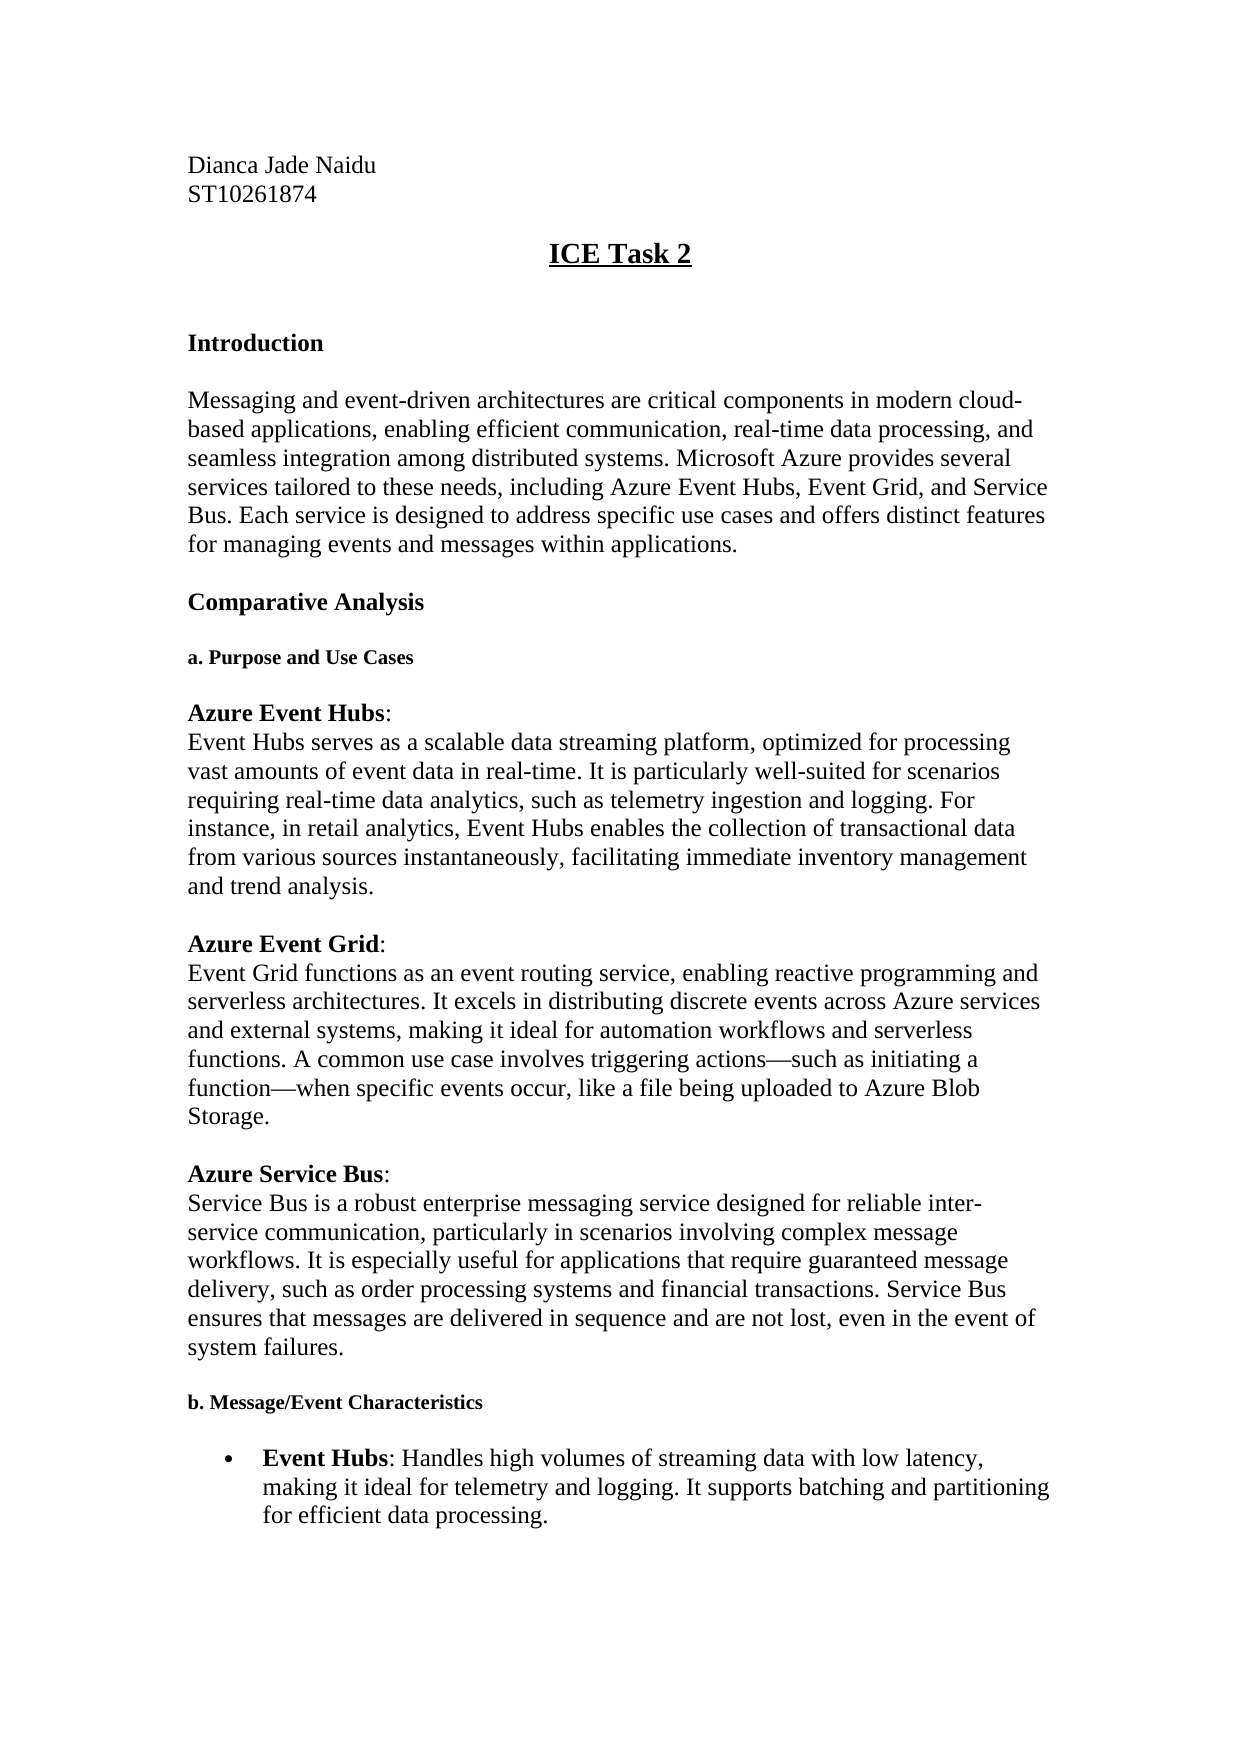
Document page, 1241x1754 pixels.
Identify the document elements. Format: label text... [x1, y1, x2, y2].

text Azure Service Bus: Service Bus is a robust enterprise messaging service designed for reliable inter-service communication, particularly in scenarios involving complex message workflows. It is especially useful for applications that require guaranteed message delivery, such as order processing systems and financial transactions. Service Bus ensures that messages are delivered in sequence and are not lost, even in the event of system failures. [187, 1159, 1053, 1361]
text Azure Event Hubs: Event Hubs serves as a scalable data streaming platform, optimized for processing vast amounts of event data in real-time. It is particularly well-suited for scenarios requiring real-time data analytics, such as telemetry ingestion and logging. For instance, in retail analytics, Event Hubs enables the collection of transactional data from various sources instantaneously, facilitating immediate inventory management and trend analysis. [187, 698, 1053, 900]
subtitle Comparative Analysis [187, 587, 1053, 616]
text Dianca Jade Naidu [187, 150, 1053, 179]
text ICE Task 2 [187, 236, 1053, 270]
subtitle b. Message/Event Characteristics [187, 1390, 1053, 1414]
subtitle Introduction [187, 328, 1053, 356]
list Event Hubs: Handles high volumes of streaming data with low latency, making it ideal for telemetry and logging. It supports batching and partitioning for efficient data processing. [225, 1443, 1053, 1529]
text ST10261874 [187, 179, 1053, 207]
subtitle a. Purpose and Use Cases [187, 645, 1053, 669]
text Azure Event Grid: Event Grid functions as an event routing service, enabling reactive programming and serverless architectures. It excels in distributing discrete events across Azure services and external systems, making it ideal for automation workflows and serverless functions. A common use case involves triggering actions—such as initiating a function—when specific events occur, like a file being uploaded to Azure Blob Storage. [187, 929, 1053, 1130]
text Messaging and event-driven architectures are critical components in modern cloud-based applications, enabling efficient communication, real-time data processing, and seamless integration among distributed systems. Microsoft Azure provides several services tailored to these needs, including Azure Event Hubs, Event Grid, and Service Bus. Each service is designed to address specific use cases and offers distinct features for managing events and messages within applications. [187, 386, 1053, 558]
